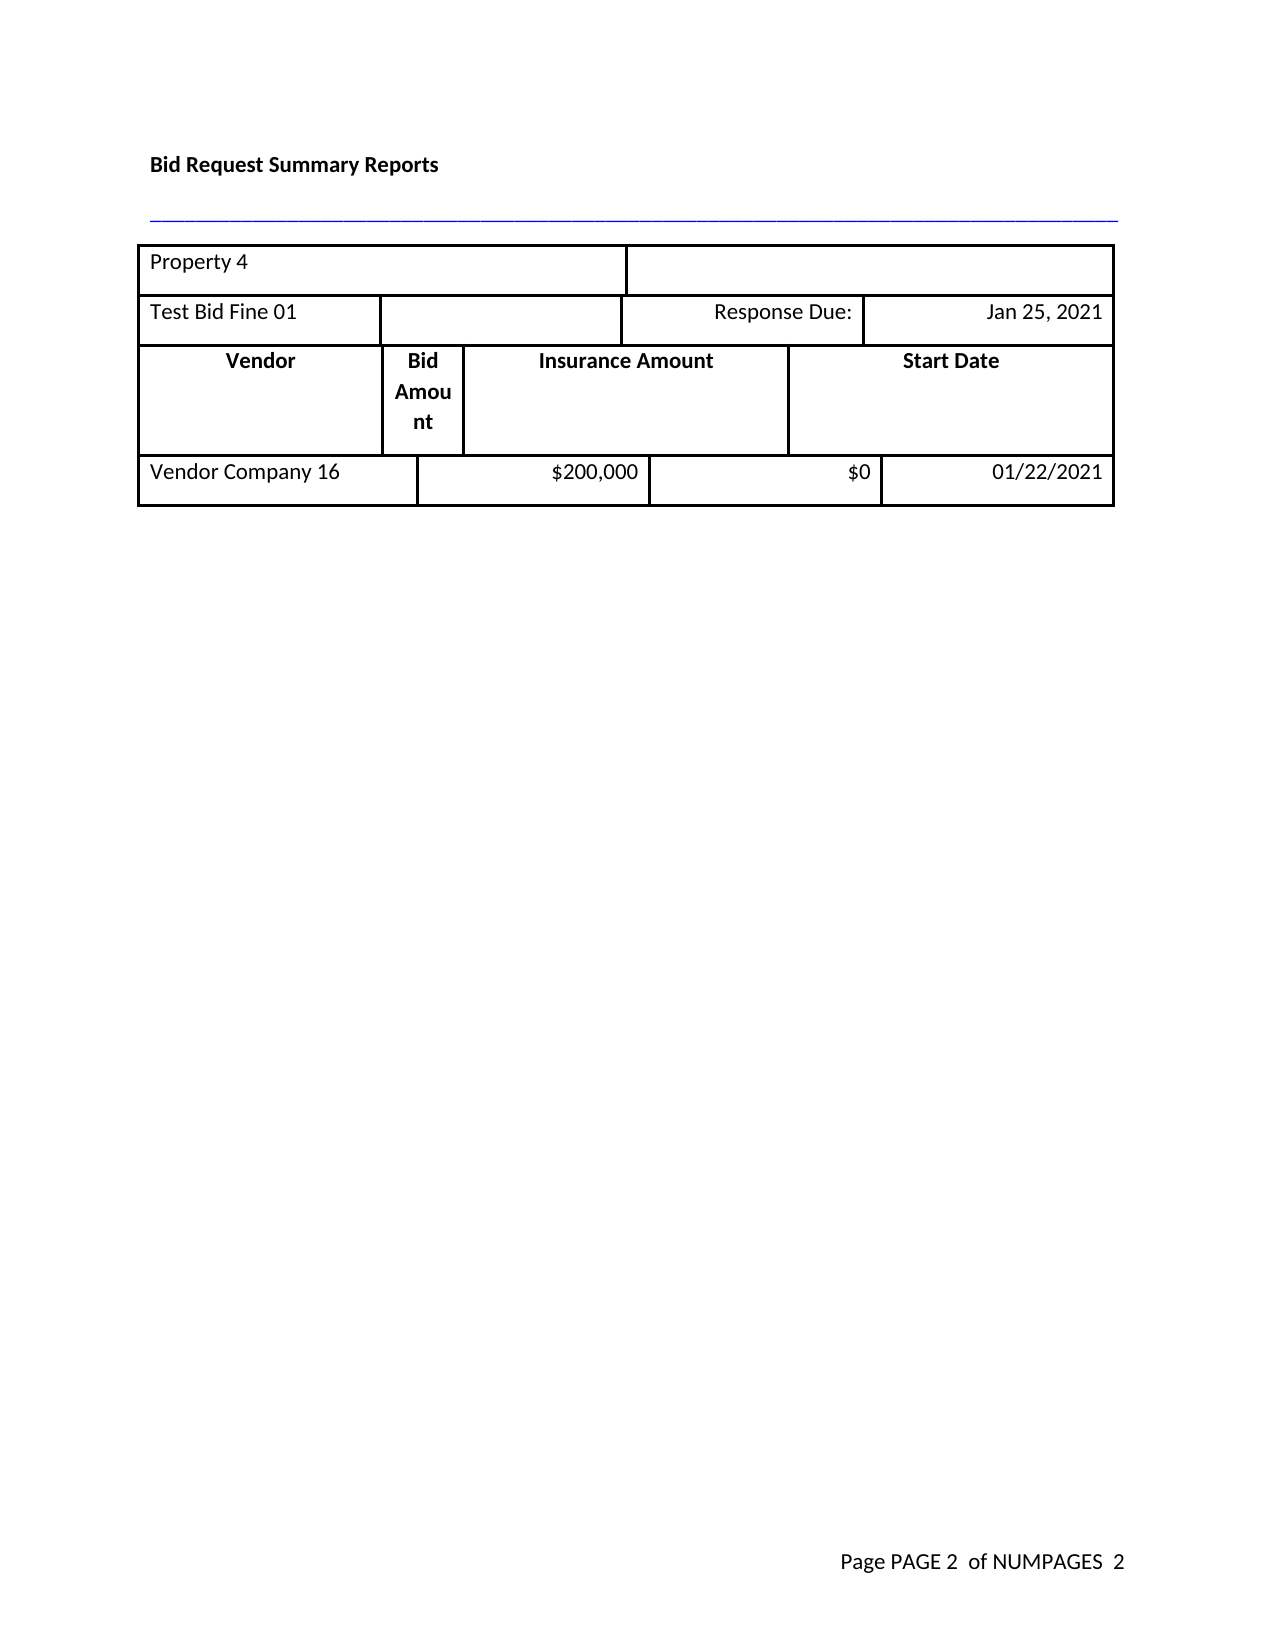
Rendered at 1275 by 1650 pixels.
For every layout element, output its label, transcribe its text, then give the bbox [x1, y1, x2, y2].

table_cell $200,000 [419, 457, 648, 504]
table_header Bid Amount [384, 347, 462, 454]
table_cell [382, 297, 620, 343]
text Bid Request Summary Reports [150, 150, 1125, 178]
table_header Start Date [790, 347, 1112, 454]
table_cell Vendor Company 16 [140, 457, 416, 504]
text _____________________________________________________________________________________ [150, 197, 1125, 225]
table_header Vendor [140, 347, 381, 454]
table_cell Response Due: [623, 297, 862, 343]
table_cell Test Bid Fine 01 [140, 297, 379, 343]
table_cell Jan 25, 2021 [865, 297, 1112, 343]
table_header Insurance Amount [465, 347, 787, 454]
table_cell $0 [651, 457, 880, 504]
table_header [628, 247, 1112, 294]
table_header Property 4 [140, 247, 625, 294]
table_cell 01/22/2021 [883, 457, 1112, 504]
